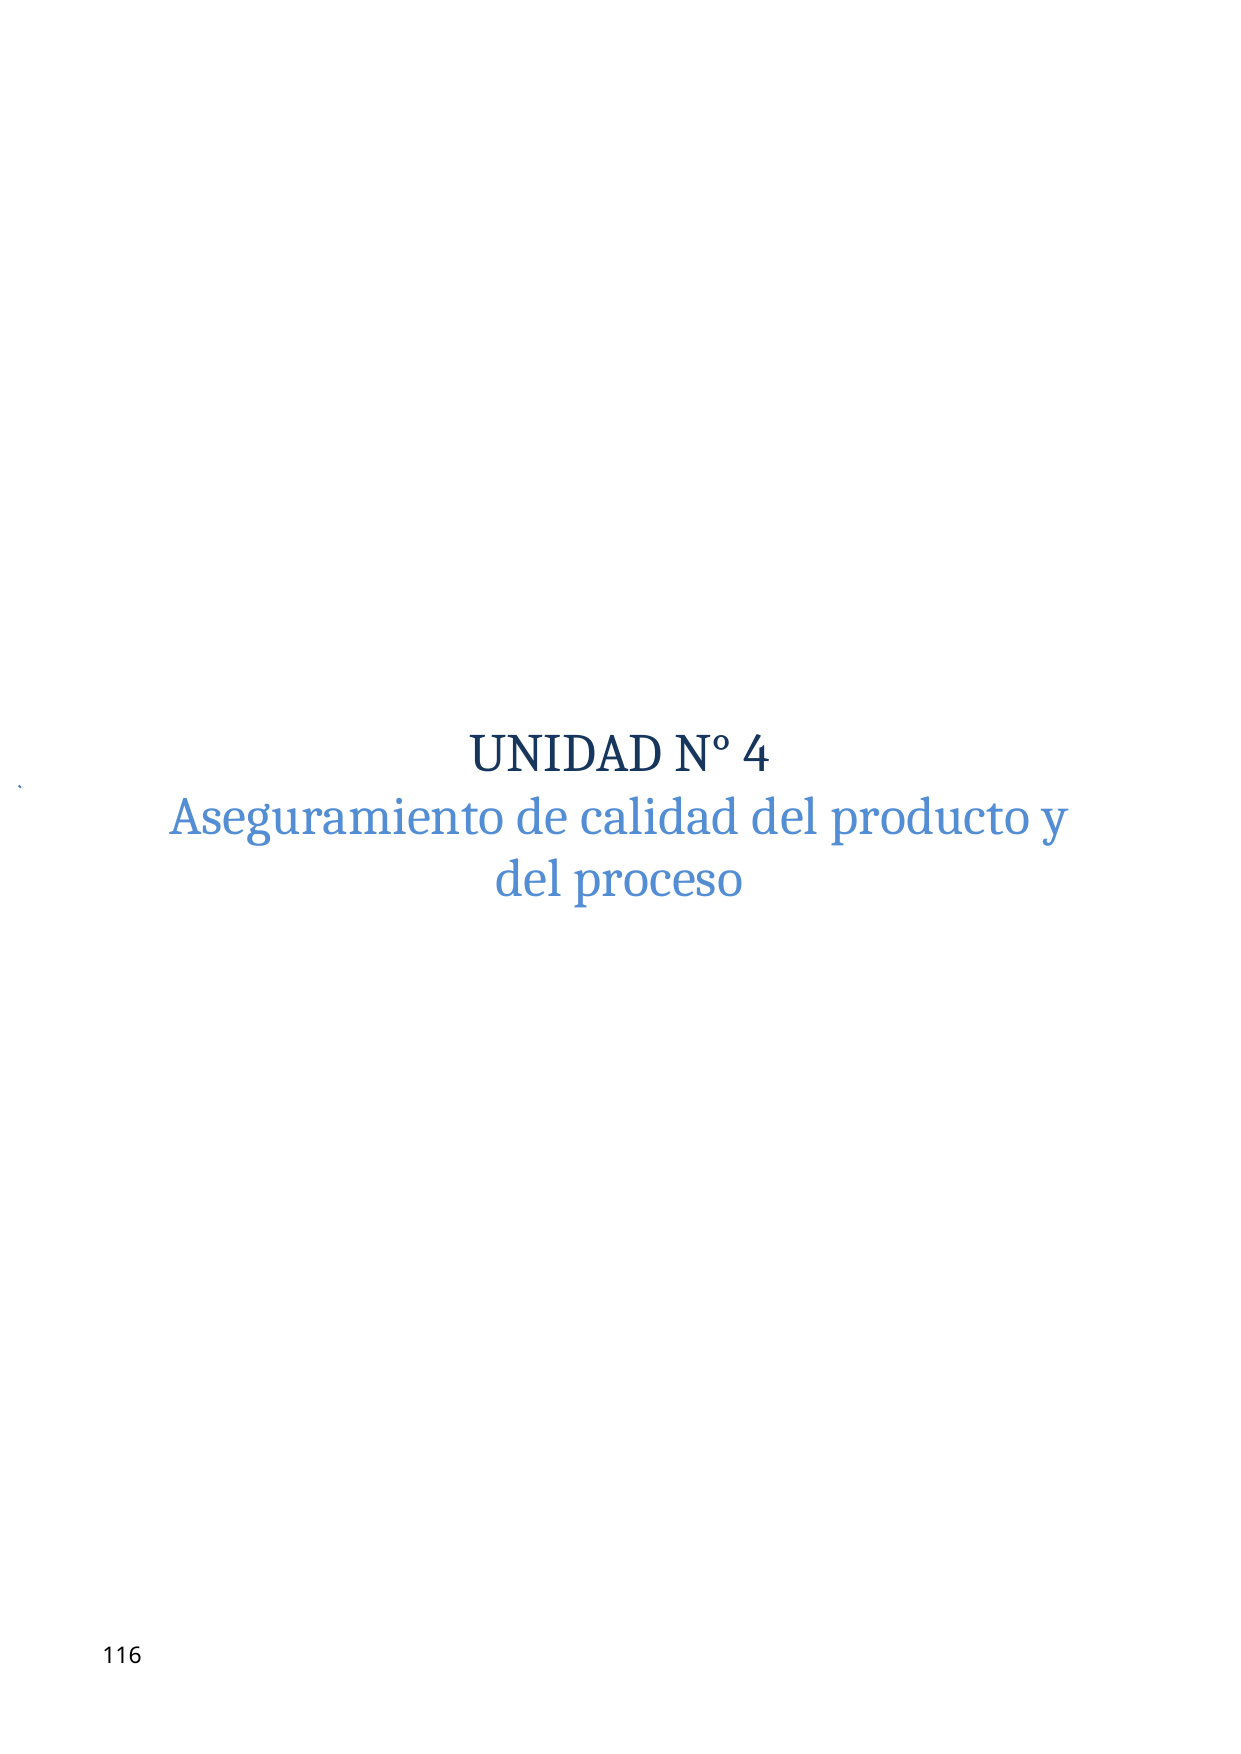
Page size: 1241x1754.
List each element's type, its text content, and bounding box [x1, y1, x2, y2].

subtitle UNIDAD N° 4 [144, 723, 1095, 785]
text Aseguramiento de calidad del producto y del proceso [144, 785, 1094, 910]
